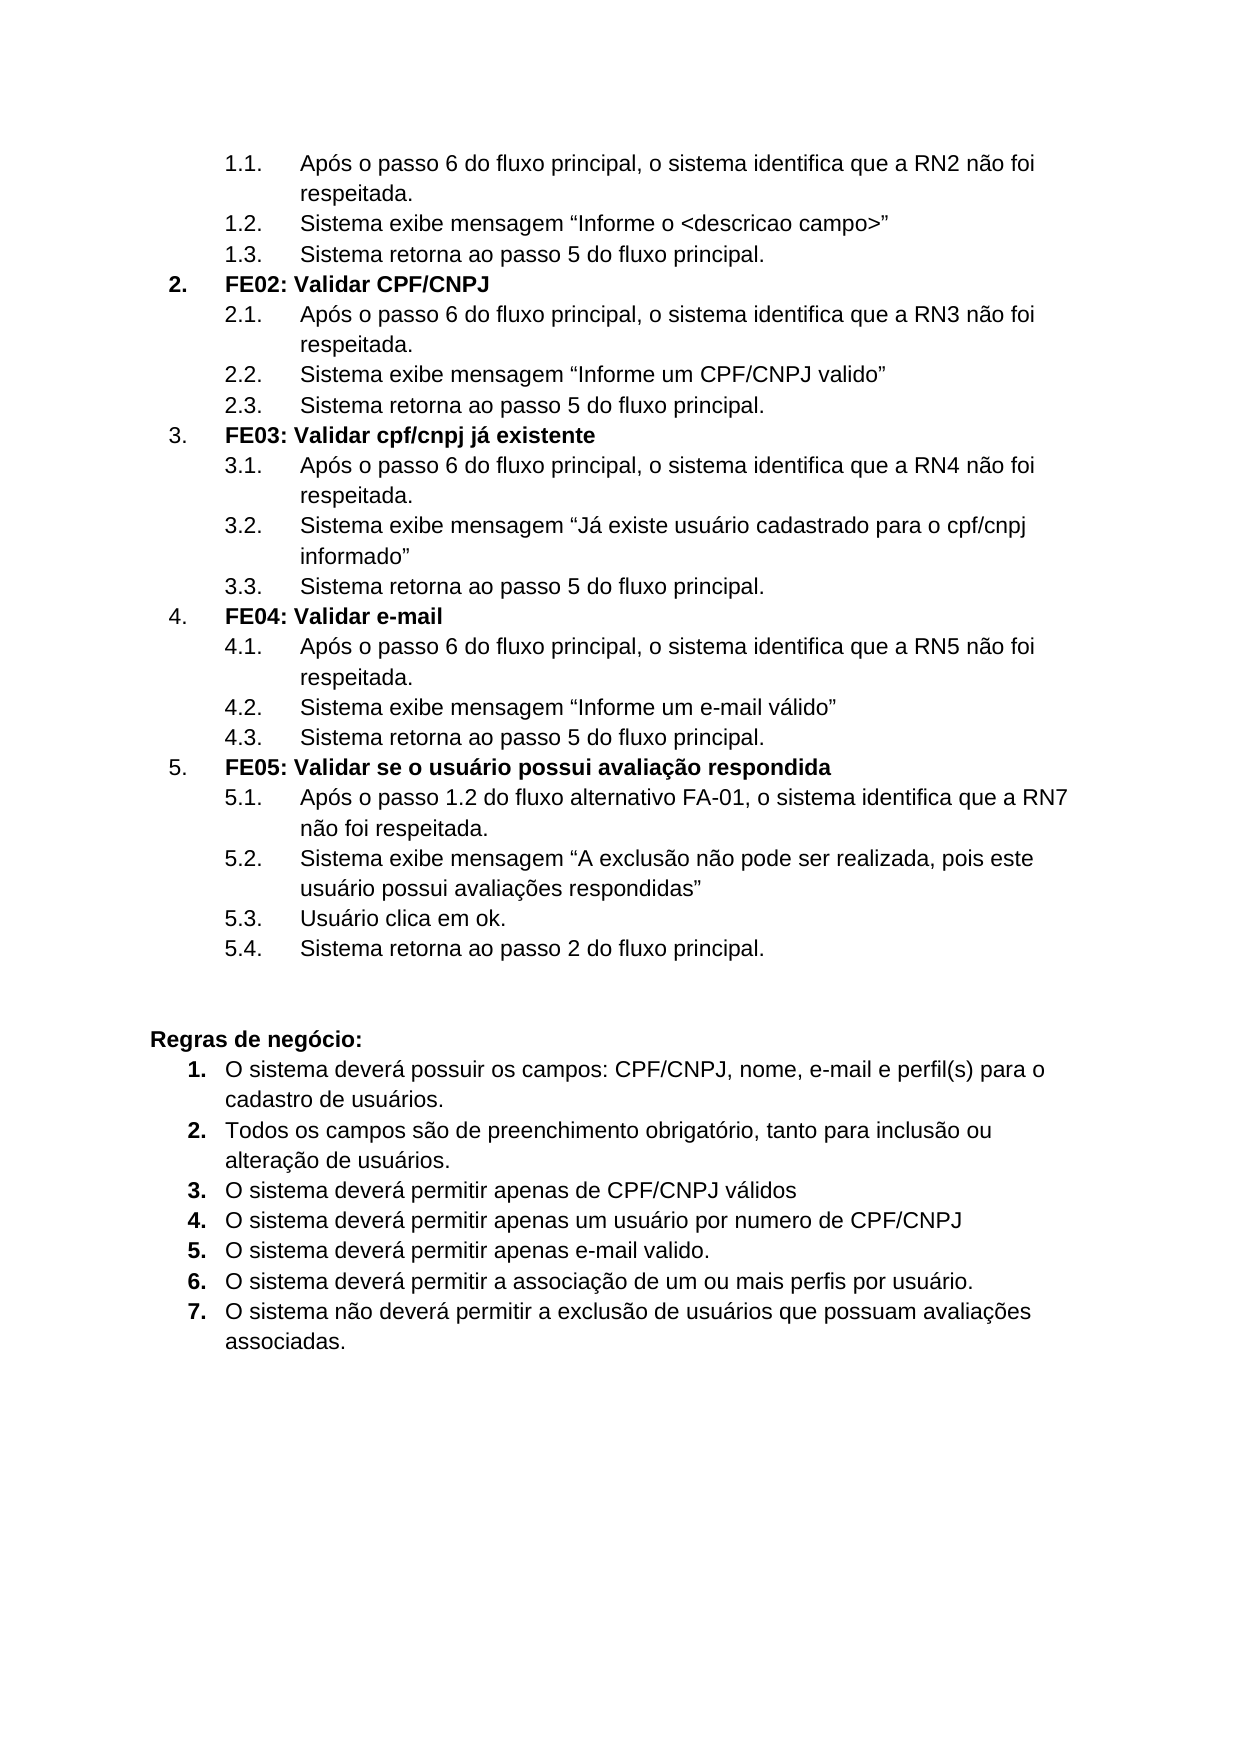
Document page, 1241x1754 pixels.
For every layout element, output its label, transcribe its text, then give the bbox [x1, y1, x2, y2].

list FE04: Validar e-mail [187, 603, 1090, 629]
list Após o passo 6 do fluxo principal, o sistema identifica que a RN5 não foi respeitada. [262, 633, 1090, 690]
list Todos os campos são de preenchimento obrigatório, tanto para inclusão ou alteração de usuários. [187, 1117, 1090, 1173]
list Após o passo 1.2 do fluxo alternativo FA-01, o sistema identifica que a RN7 não foi respeitada. [262, 784, 1090, 841]
list O sistema deverá permitir apenas e-mail valido. [187, 1237, 1090, 1264]
list Sistema retorna ao passo 5 do fluxo principal. [262, 573, 1090, 599]
list Usuário clica em ok. [262, 905, 1090, 932]
list Sistema exibe mensagem “Informe um e-mail válido” [262, 694, 1090, 720]
list Sistema retorna ao passo 2 do fluxo principal. [262, 935, 1090, 962]
list Sistema retorna ao passo 5 do fluxo principal. [262, 724, 1090, 750]
list O sistema deverá permitir a associação de um ou mais perfis por usuário. [187, 1268, 1090, 1294]
list Após o passo 6 do fluxo principal, o sistema identifica que a RN2 não foi respeitada. [262, 150, 1090, 207]
list Após o passo 6 do fluxo principal, o sistema identifica que a RN4 não foi respeitada. [262, 452, 1090, 509]
list Sistema exibe mensagem “Já existe usuário cadastrado para o cpf/cnpj informado” [262, 512, 1090, 569]
list Sistema exibe mensagem “Informe o <descricao campo>” [262, 210, 1090, 237]
text Regras de negócio: [150, 1026, 1090, 1052]
list Sistema retorna ao passo 5 do fluxo principal. [262, 392, 1090, 418]
list FE02: Validar CPF/CNPJ [187, 271, 1090, 297]
list O sistema deverá possuir os campos: CPF/CNPJ, nome, e-mail e perfil(s) para o cadastro de usuários. [187, 1056, 1090, 1113]
list Após o passo 6 do fluxo principal, o sistema identifica que a RN3 não foi respeitada. [262, 301, 1090, 358]
list O sistema deverá permitir apenas um usuário por numero de CPF/CNPJ [187, 1207, 1090, 1234]
list Sistema exibe mensagem “Informe um CPF/CNPJ valido” [262, 361, 1090, 388]
list O sistema não deverá permitir a exclusão de usuários que possuam avaliações associadas. [187, 1298, 1090, 1354]
list O sistema deverá permitir apenas de CPF/CNPJ válidos [187, 1177, 1090, 1203]
list Sistema exibe mensagem “A exclusão não pode ser realizada, pois este usuário possui avaliações respondidas” [262, 845, 1090, 901]
list FE05: Validar se o usuário possui avaliação respondida [187, 754, 1090, 781]
list Sistema retorna ao passo 5 do fluxo principal. [262, 241, 1090, 267]
list FE03: Validar cpf/cnpj já existente [187, 422, 1090, 448]
